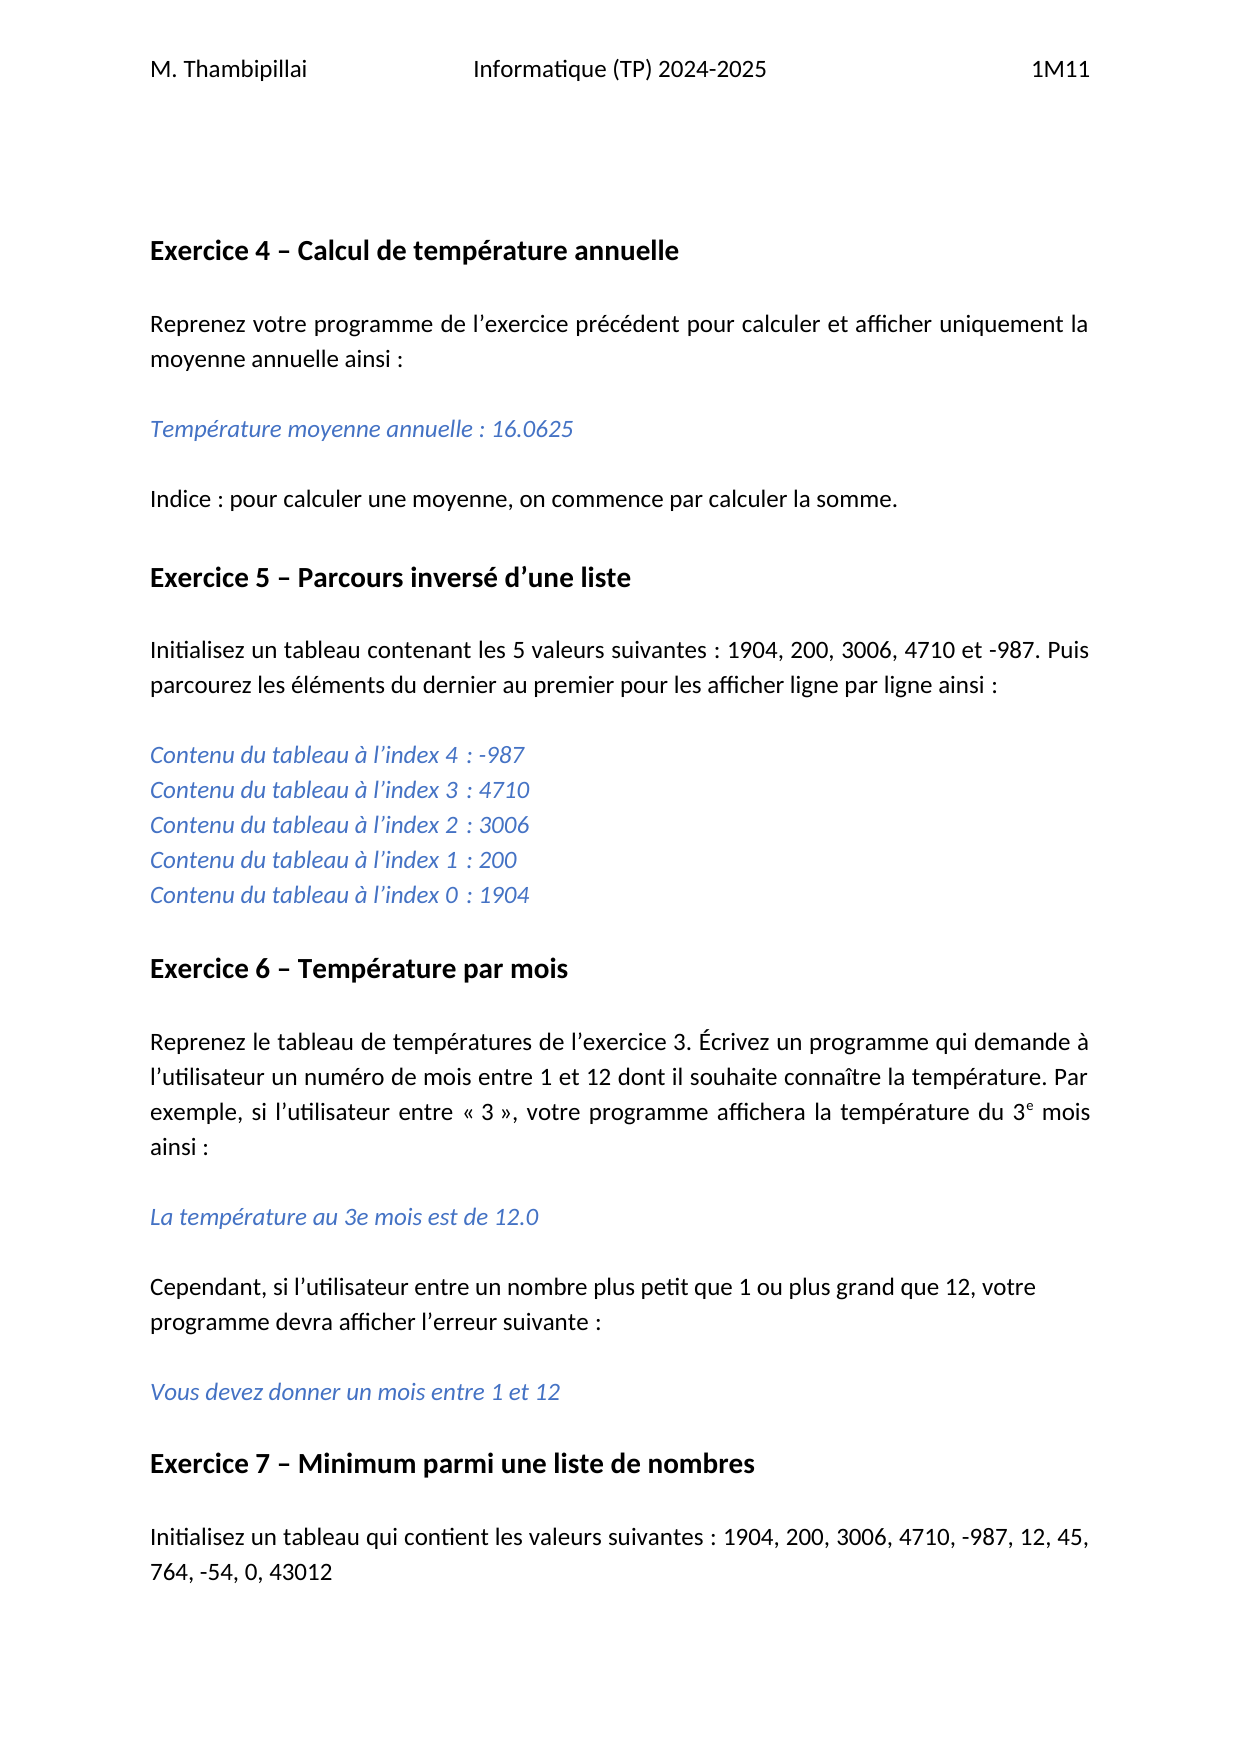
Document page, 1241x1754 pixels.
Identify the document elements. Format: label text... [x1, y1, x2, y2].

text Exercice 5 – Parcours inversé d’une liste [150, 559, 1090, 594]
text Reprenez votre programme de l’exercice précédent pour calculer et afficher uniquement la moyenne annuelle ainsi : [150, 308, 1090, 373]
text Reprenez le tableau de températures de l’exercice 3. Écrivez un programme qui demande à l’utilisateur un numéro de mois entre 1 et 12 dont il souhaite connaître la température. Par exemple, si l’utilisateur entre « 3 », votre programme affichera la température du 3e mois ainsi : [150, 1026, 1090, 1161]
text Exercice 6 – Température par mois [150, 950, 1090, 985]
text Température moyenne annuelle : 16.0625 [150, 413, 1090, 443]
text Initialisez un tableau qui contient les valeurs suivantes : 1904, 200, 3006, 4710, -987, 12, 45, 764, -54, 0, 43012 [150, 1522, 1090, 1587]
text Contenu du tableau à l’index 0 : 1904 [150, 880, 1090, 910]
text Indice : pour calculer une moyenne, on commence par calculer la somme. [150, 483, 1090, 513]
text Exercice 4 – Calcul de température annuelle [150, 232, 1090, 267]
text Contenu du tableau à l’index 2 : 3006 [150, 810, 1090, 840]
text Contenu du tableau à l’index 3 : 4710 [150, 775, 1090, 805]
text Exercice 7 – Minimum parmi une liste de nombres [150, 1446, 1090, 1481]
text Initialisez un tableau contenant les 5 valeurs suivantes : 1904, 200, 3006, 4710 et -987. Puis parcourez les éléments du dernier au premier pour les afficher ligne par ligne ainsi : [150, 635, 1090, 700]
text Contenu du tableau à l’index 1 : 200 [150, 845, 1090, 875]
text La température au 3e mois est de 12.0 [150, 1201, 1090, 1231]
text Cependant, si l’utilisateur entre un nombre plus petit que 1 ou plus grand que 12, votre programme devra afficher l’erreur suivante : [150, 1271, 1090, 1336]
text Vous devez donner un mois entre 1 et 12 [150, 1376, 1090, 1406]
text Contenu du tableau à l’index 4 : -987 [150, 740, 1090, 770]
